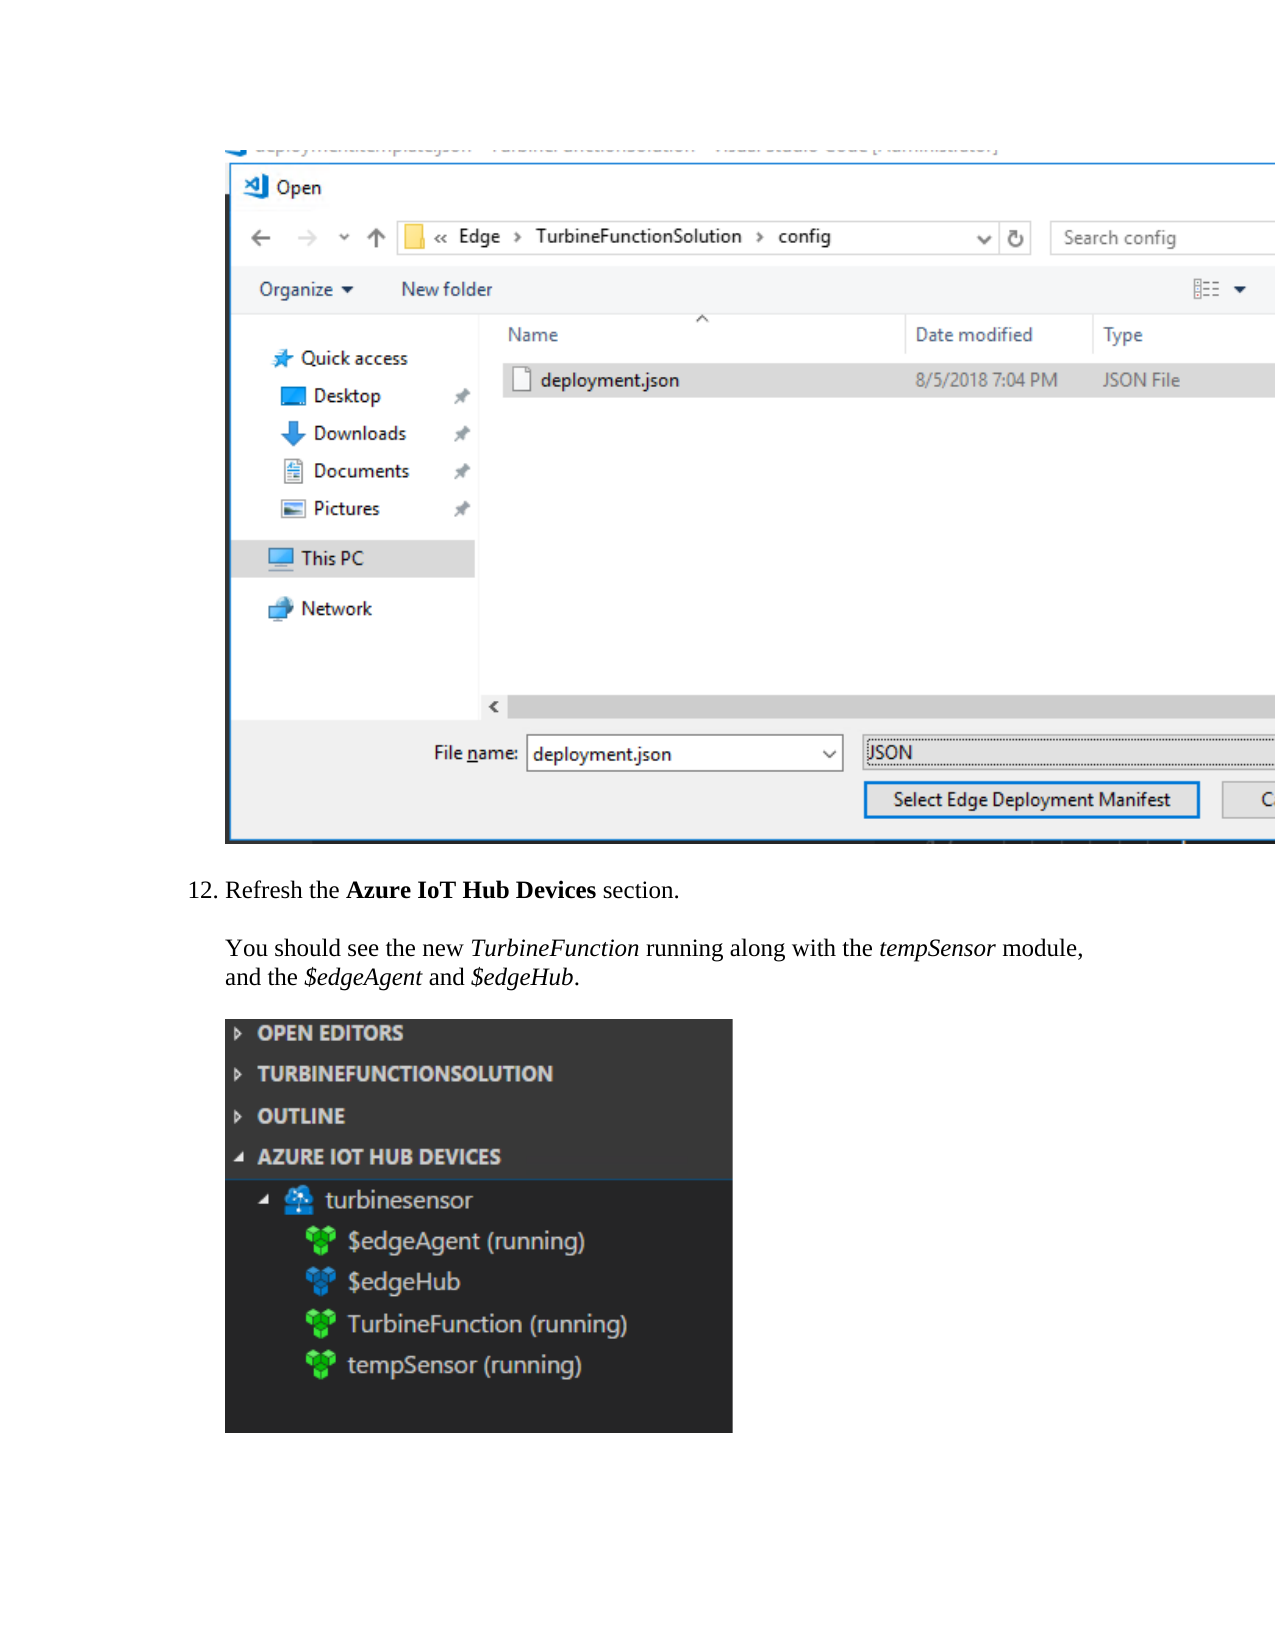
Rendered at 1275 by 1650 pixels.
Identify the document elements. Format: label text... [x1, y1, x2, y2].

picture [225, 150, 1275, 844]
picture [225, 1019, 733, 1433]
list Refresh the Azure IoT Hub Devices section. [187, 875, 1125, 904]
text You should see the new TurbineFunction running along with the tempSensor module, and the $edgeAgent and $edgeHub. [225, 933, 1125, 991]
